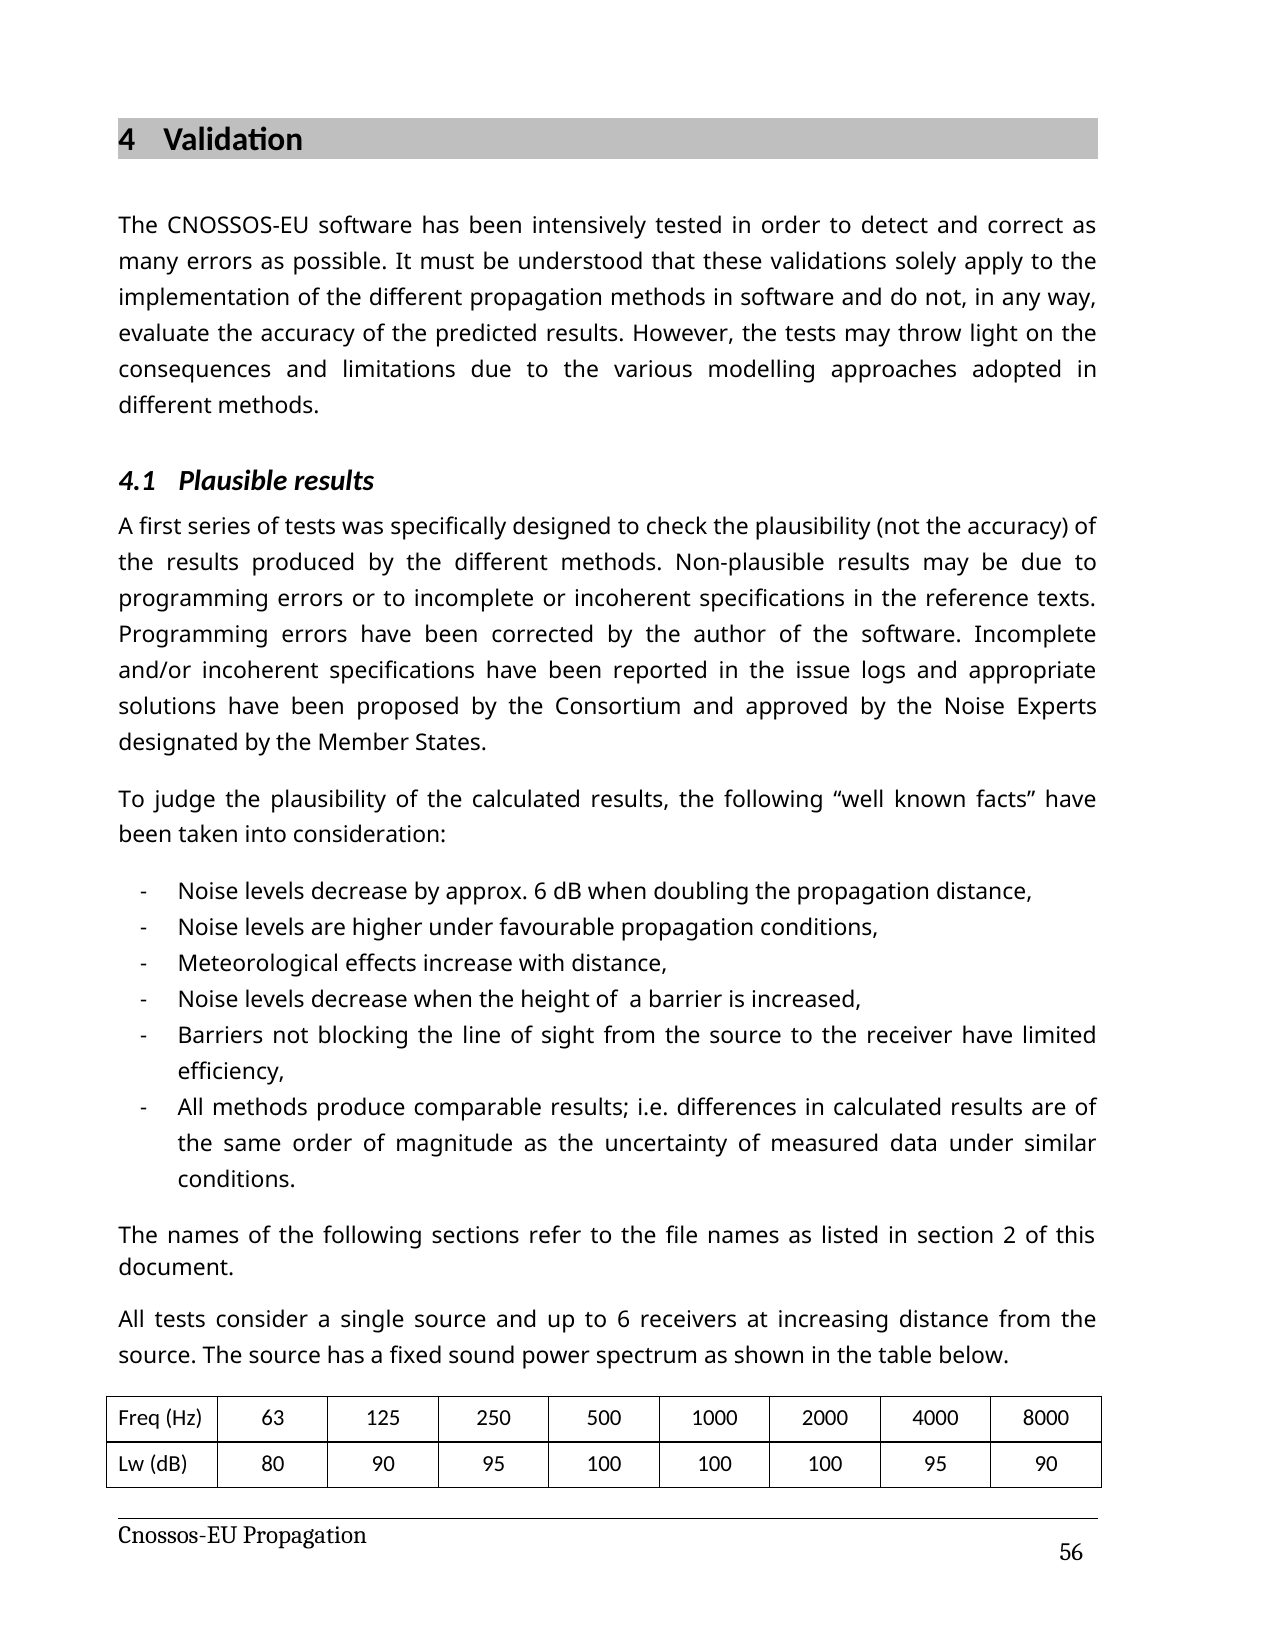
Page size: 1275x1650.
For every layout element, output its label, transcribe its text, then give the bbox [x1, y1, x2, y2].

list Meteorological effects increase with distance, [140, 947, 1098, 978]
table_header 63 [218, 1397, 327, 1441]
table_header 500 [549, 1397, 659, 1441]
table_cell 100 [770, 1443, 880, 1487]
table_cell 100 [549, 1443, 659, 1487]
subtitle Validation [118, 118, 1098, 159]
table_cell 95 [439, 1443, 548, 1487]
table_cell 100 [660, 1443, 769, 1487]
table_cell 90 [328, 1443, 438, 1487]
list Noise levels decrease by approx. 6 dB when doubling the propagation distance, [140, 875, 1098, 906]
text The names of the following sections refer to the file names as listed in section 2 of this document. [118, 1219, 1098, 1282]
table_header 2000 [770, 1397, 880, 1441]
list Noise levels decrease when the height of a barrier is increased, [140, 983, 1098, 1014]
text To judge the plausibility of the calculated results, the following “well known facts” have been taken into consideration: [118, 782, 1098, 850]
list All methods produce comparable results; i.e. differences in calculated results are of the same order of magnitude as the uncertainty of measured data under similar conditions. [140, 1091, 1098, 1194]
table_cell Lw (dB) [107, 1443, 217, 1487]
table_header 125 [328, 1397, 438, 1441]
table_header 1000 [660, 1397, 769, 1441]
table_header 4000 [881, 1397, 990, 1441]
table_header Freq (Hz) [107, 1397, 217, 1441]
table_header 250 [439, 1397, 548, 1441]
subtitle Plausible results [118, 462, 1098, 498]
table_header 8000 [991, 1397, 1101, 1441]
text All tests consider a single source and up to 6 receivers at increasing distance from the source. The source has a fixed sound power spectrum as shown in the table below. [118, 1303, 1098, 1370]
text A first series of tests was specifically designed to check the plausibility (not the accuracy) of the results produced by the different methods. Non-plausible results may be due to programming errors or to incomplete or incoherent specifications in the reference texts. Programming errors have been corrected by the author of the software. Incomplete and/or incoherent specifications have been reported in the issue logs and appropriate solutions have been proposed by the Consortium and approved by the Noise Experts designated by the Member States. [118, 510, 1098, 757]
list Barriers not blocking the line of sight from the source to the receiver have limited efficiency, [140, 1019, 1098, 1086]
table_cell 95 [881, 1443, 990, 1487]
text The CNOSSOS-EU software has been intensively tested in order to detect and correct as many errors as possible. It must be understood that these validations solely apply to the implementation of the different propagation methods in software and do not, in any way, evaluate the accuracy of the predicted results. However, the tests may throw light on the consequences and limitations due to the various modelling approaches adopted in different methods. [118, 209, 1098, 420]
table_cell 90 [991, 1443, 1101, 1487]
list Noise levels are higher under favourable propagation conditions, [140, 911, 1098, 942]
table_cell 80 [218, 1443, 327, 1487]
